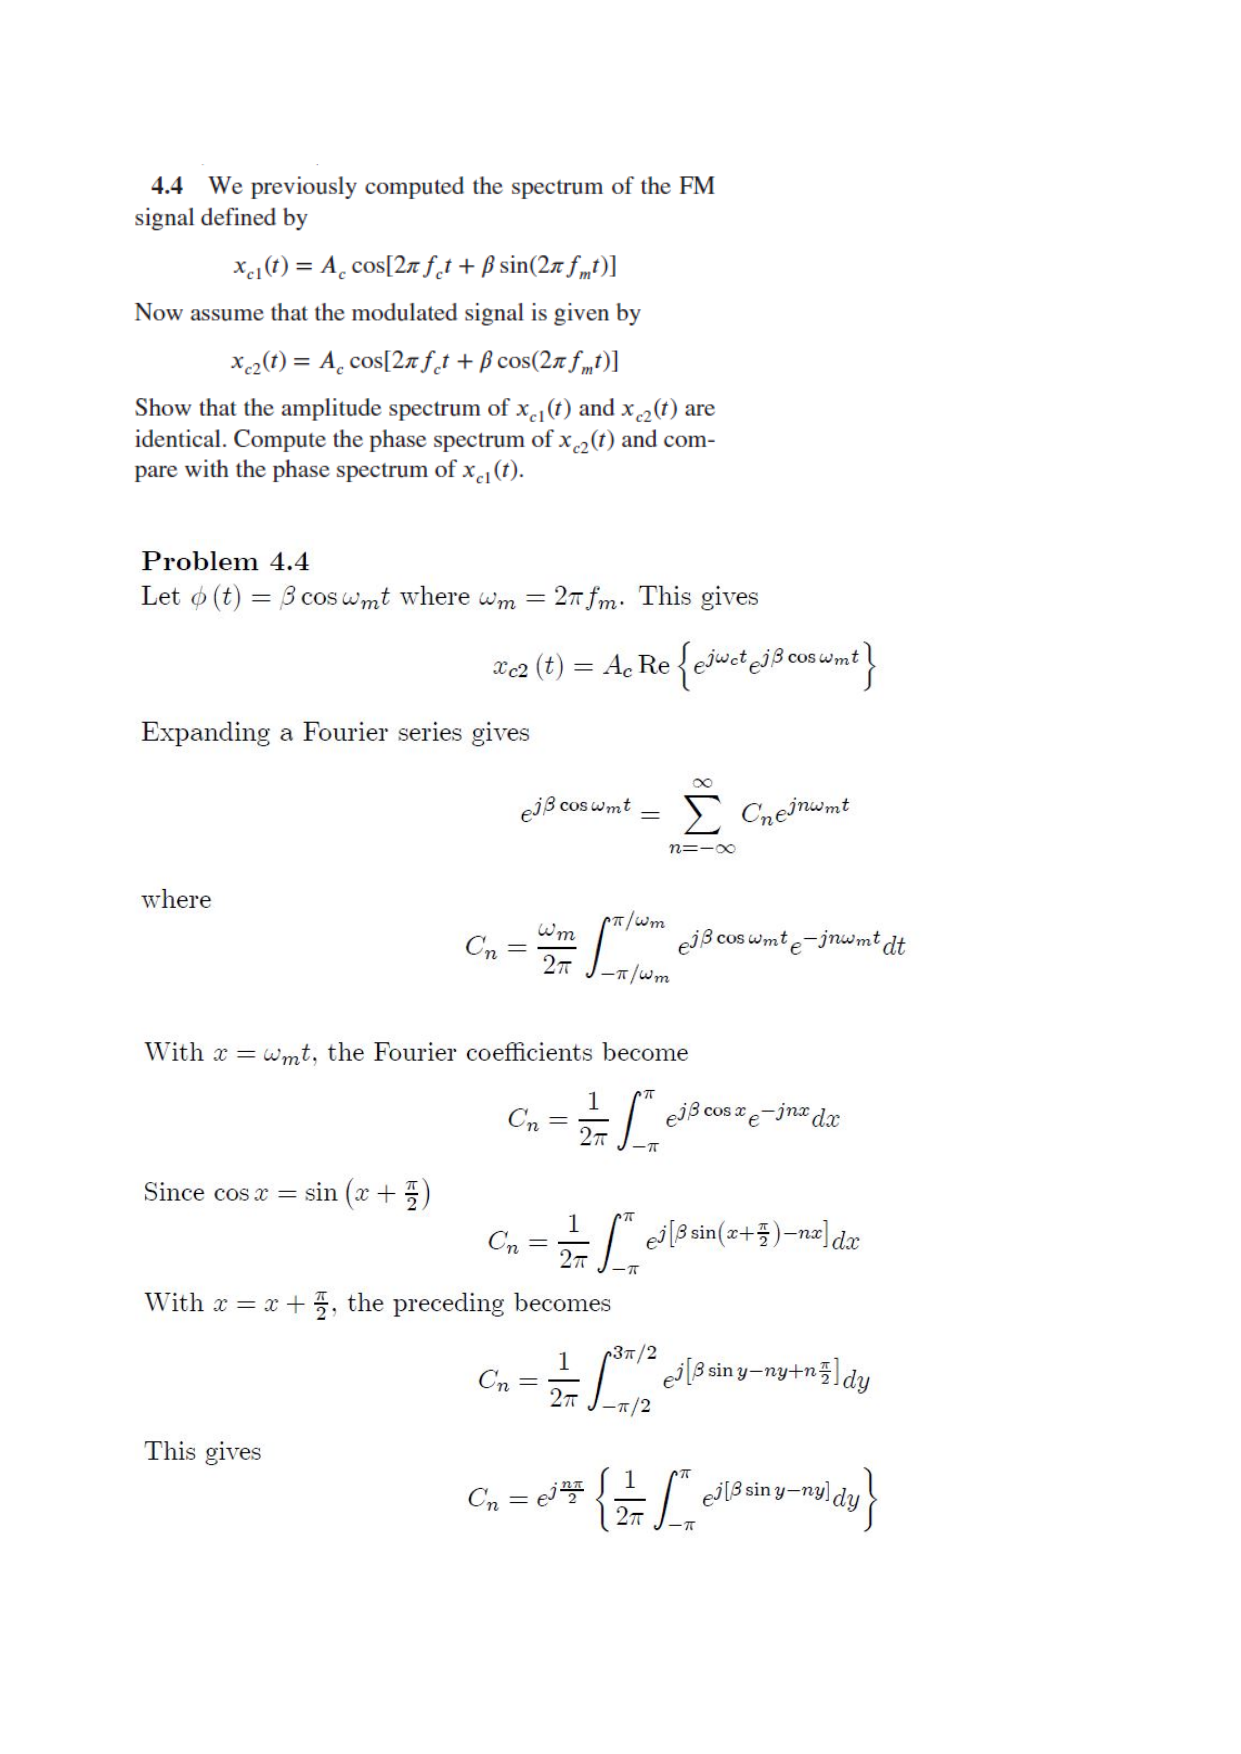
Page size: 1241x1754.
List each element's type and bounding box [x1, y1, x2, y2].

picture [118, 1027, 894, 1540]
picture [118, 539, 926, 996]
picture [118, 164, 736, 516]
